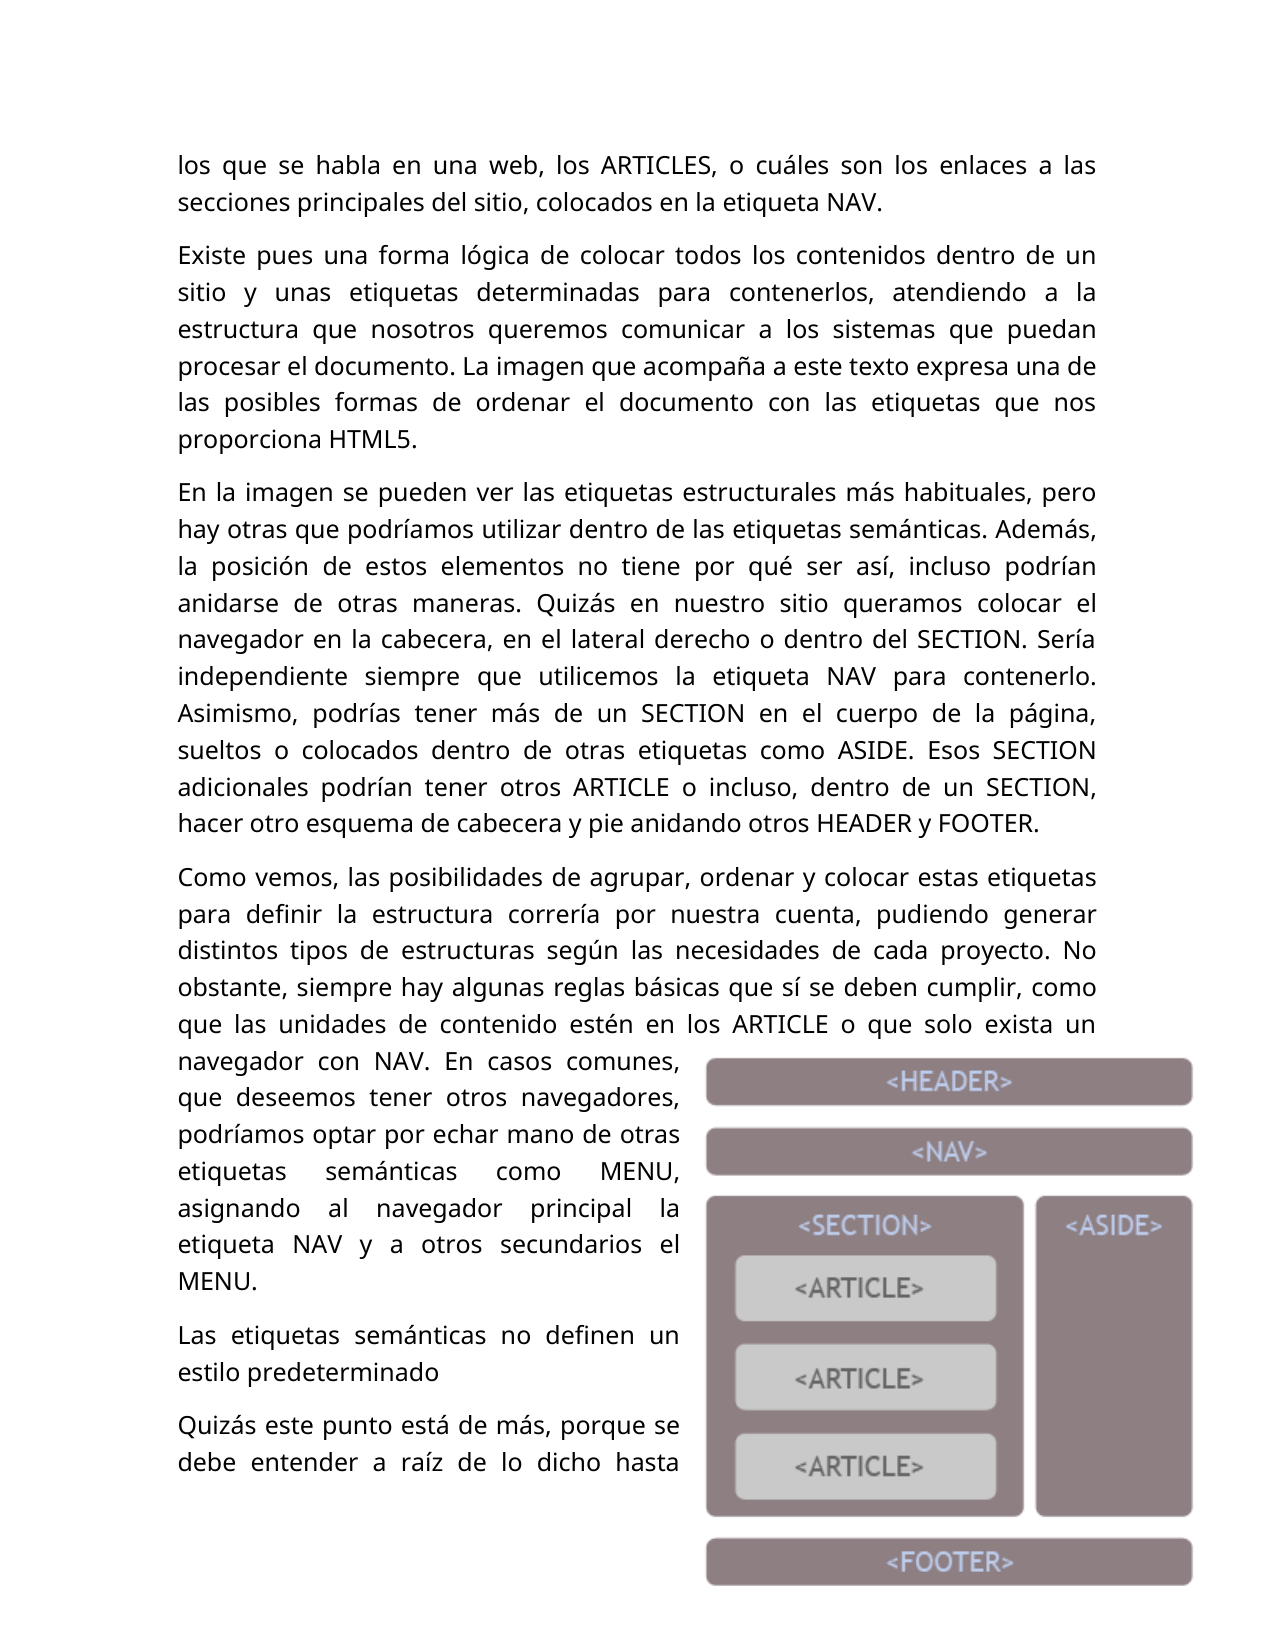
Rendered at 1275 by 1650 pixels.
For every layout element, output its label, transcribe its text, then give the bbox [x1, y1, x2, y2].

text Como vemos, las posibilidades de agrupar, ordenar y colocar estas etiquetas para definir la estructura correría por nuestra cuenta, pudiendo generar distintos tipos de estructuras según las necesidades de cada proyecto. No obstante, siempre hay algunas reglas básicas que sí se deben cumplir, como que las unidades de contenido estén en los ARTICLE o que solo exista un navegador con NAV. En casos comunes, que deseemos tener otros navegadores, podríamos optar por echar mano de otras etiquetas semánticas como MENU, asignando al navegador principal la etiqueta NAV y a otros secundarios el MENU. [177, 859, 1098, 1298]
text En la imagen se pueden ver las etiquetas estructurales más habituales, pero hay otras que podríamos utilizar dentro de las etiquetas semánticas. Además, la posición de estos elementos no tiene por qué ser así, incluso podrían anidarse de otras maneras. Quizás en nuestro sitio queramos colocar el navegador en la cabecera, en el lateral derecho o dentro del SECTION. Sería independiente siempre que utilicemos la etiqueta NAV para contenerlo. Asimismo, podrías tener más de un SECTION en el cuerpo de la página, sueltos o colocados dentro de otras etiquetas como ASIDE. Esos SECTION adicionales podrían tener otros ARTICLE o incluso, dentro de un SECTION, hacer otro esquema de cabecera y pie anidando otros HEADER y FOOTER. [177, 475, 1098, 840]
picture [699, 1050, 1201, 1597]
text Las etiquetas semánticas no definen un estilo predeterminado [177, 1317, 699, 1388]
text Existe pues una forma lógica de colocar todos los contenidos dentro de un sitio y unas etiquetas determinadas para contenerlos, atendiendo a la estructura que nosotros queremos comunicar a los sistemas que puedan procesar el documento. La imagen que acompaña a este texto expresa una de las posibles formas de ordenar el documento con las etiquetas que nos proporciona HTML5. [177, 238, 1098, 456]
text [177, 148, 1098, 218]
